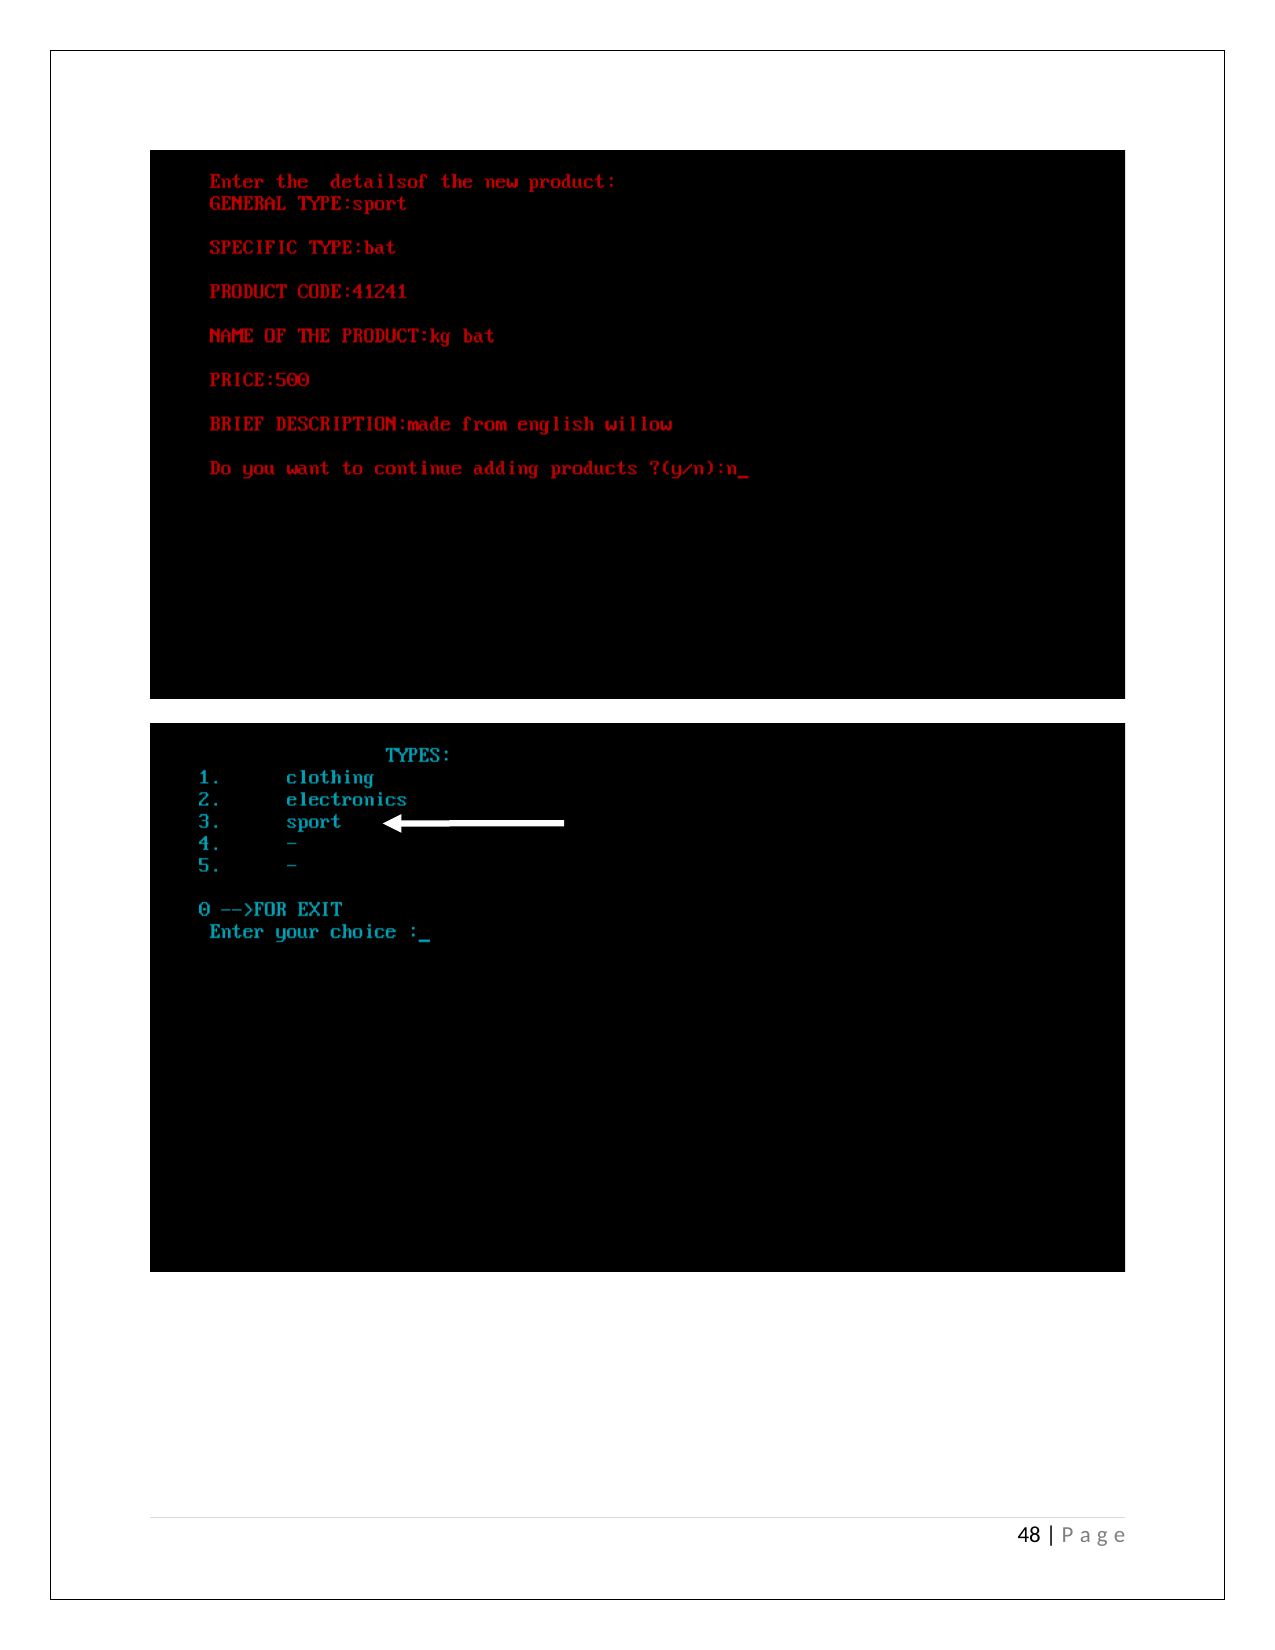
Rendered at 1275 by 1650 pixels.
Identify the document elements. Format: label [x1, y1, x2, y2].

picture [150, 723, 1125, 1272]
picture [150, 150, 1125, 699]
